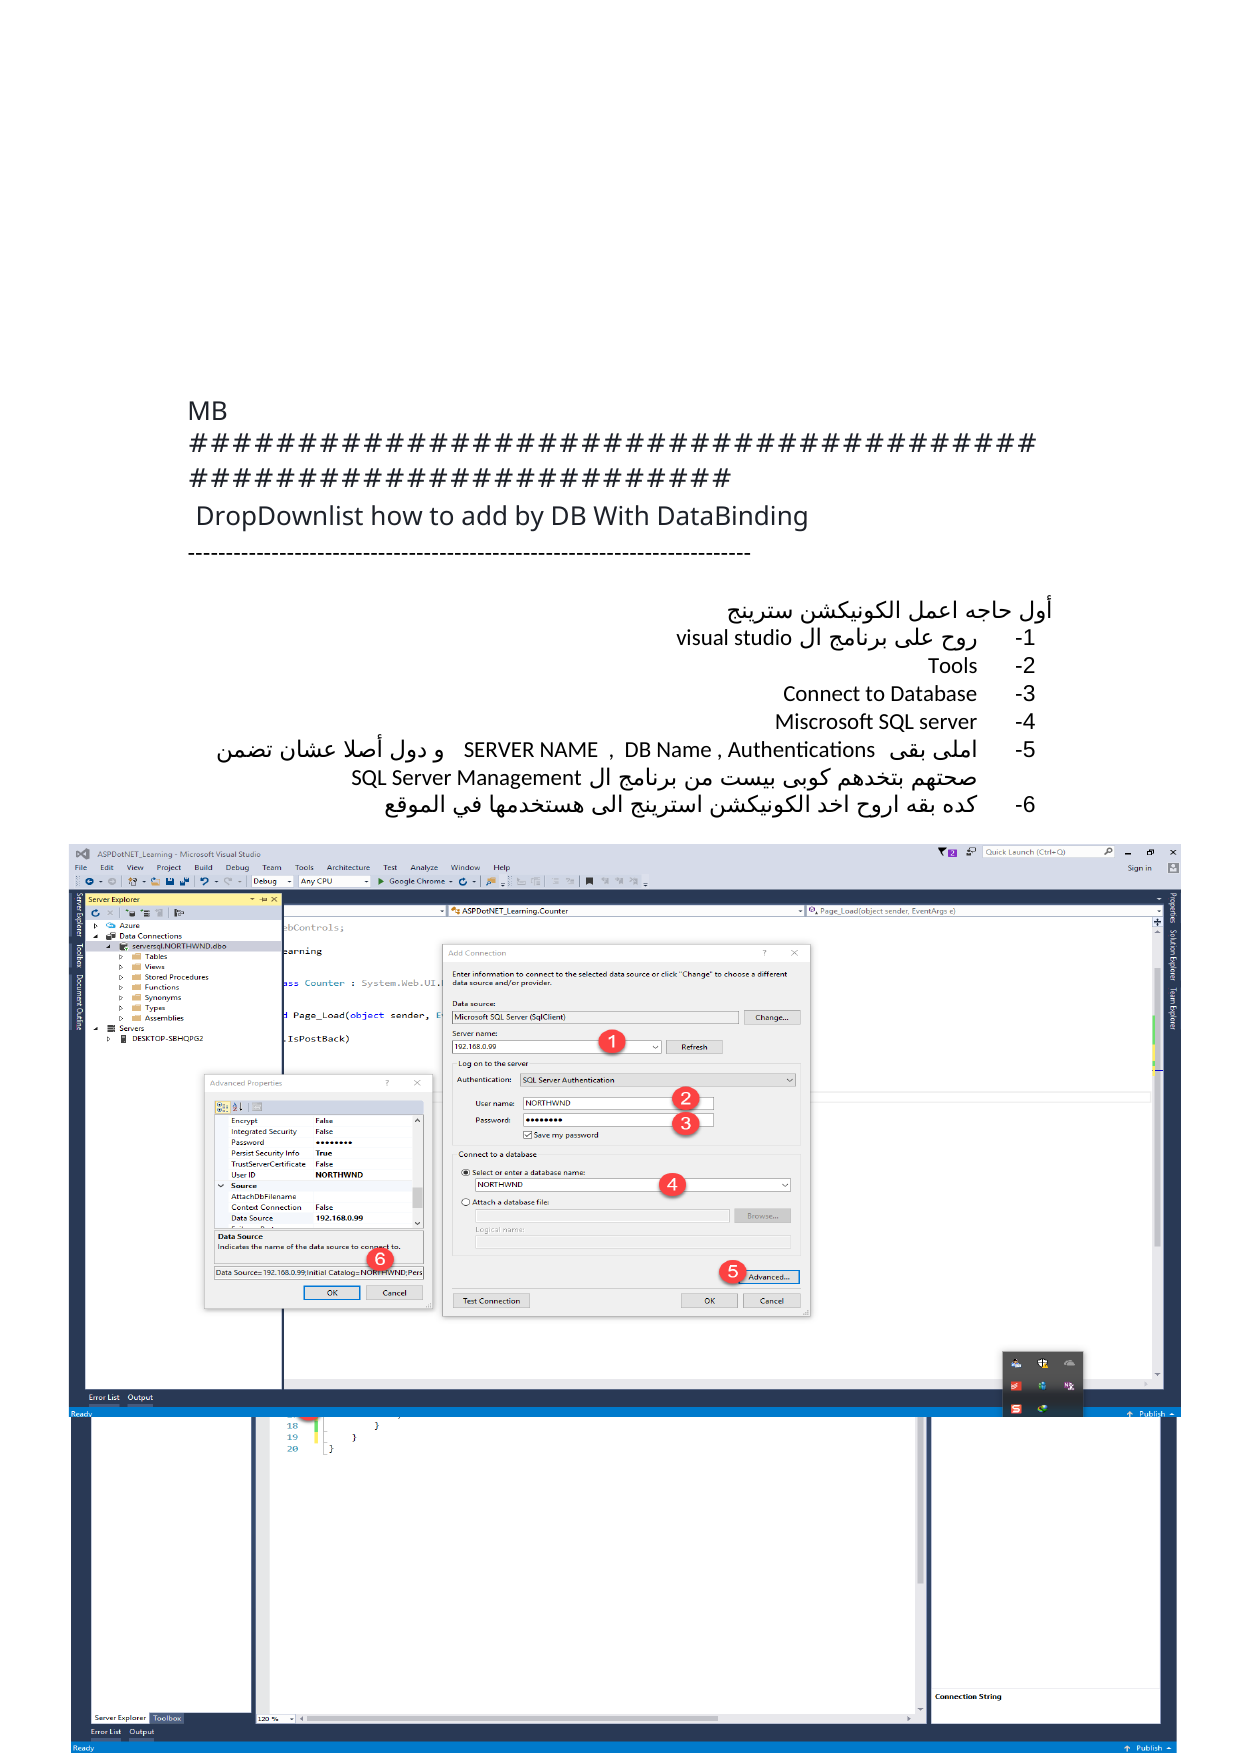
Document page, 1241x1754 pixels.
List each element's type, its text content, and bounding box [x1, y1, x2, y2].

text أول حاجه اعمل الكونيكشن سترينج [187, 597, 1053, 623]
list Connect to Database [187, 679, 1015, 707]
text ################################################################ [187, 428, 1053, 493]
text MB [187, 393, 1053, 428]
list Tools [187, 651, 1015, 679]
list املى بقى SERVER NAME , DB Name , Authentications و دول أصلا عشان تضمن صحتهم بتخدهم كوبى بيست من برنامج ال SQL Server Management [187, 735, 1015, 791]
list روح على برنامج ال visual studio [187, 623, 1015, 651]
text -------------------------------------------------------------------------- [187, 539, 1053, 565]
list كده بقه اروح اخد الكونيكشن استرينج الى هستخدمها في الموقع [187, 791, 1015, 818]
list Miscrosoft SQL server [187, 707, 1015, 735]
text DropDownlist how to add by DB With DataBinding [187, 498, 1053, 533]
picture [68, 844, 1179, 1752]
